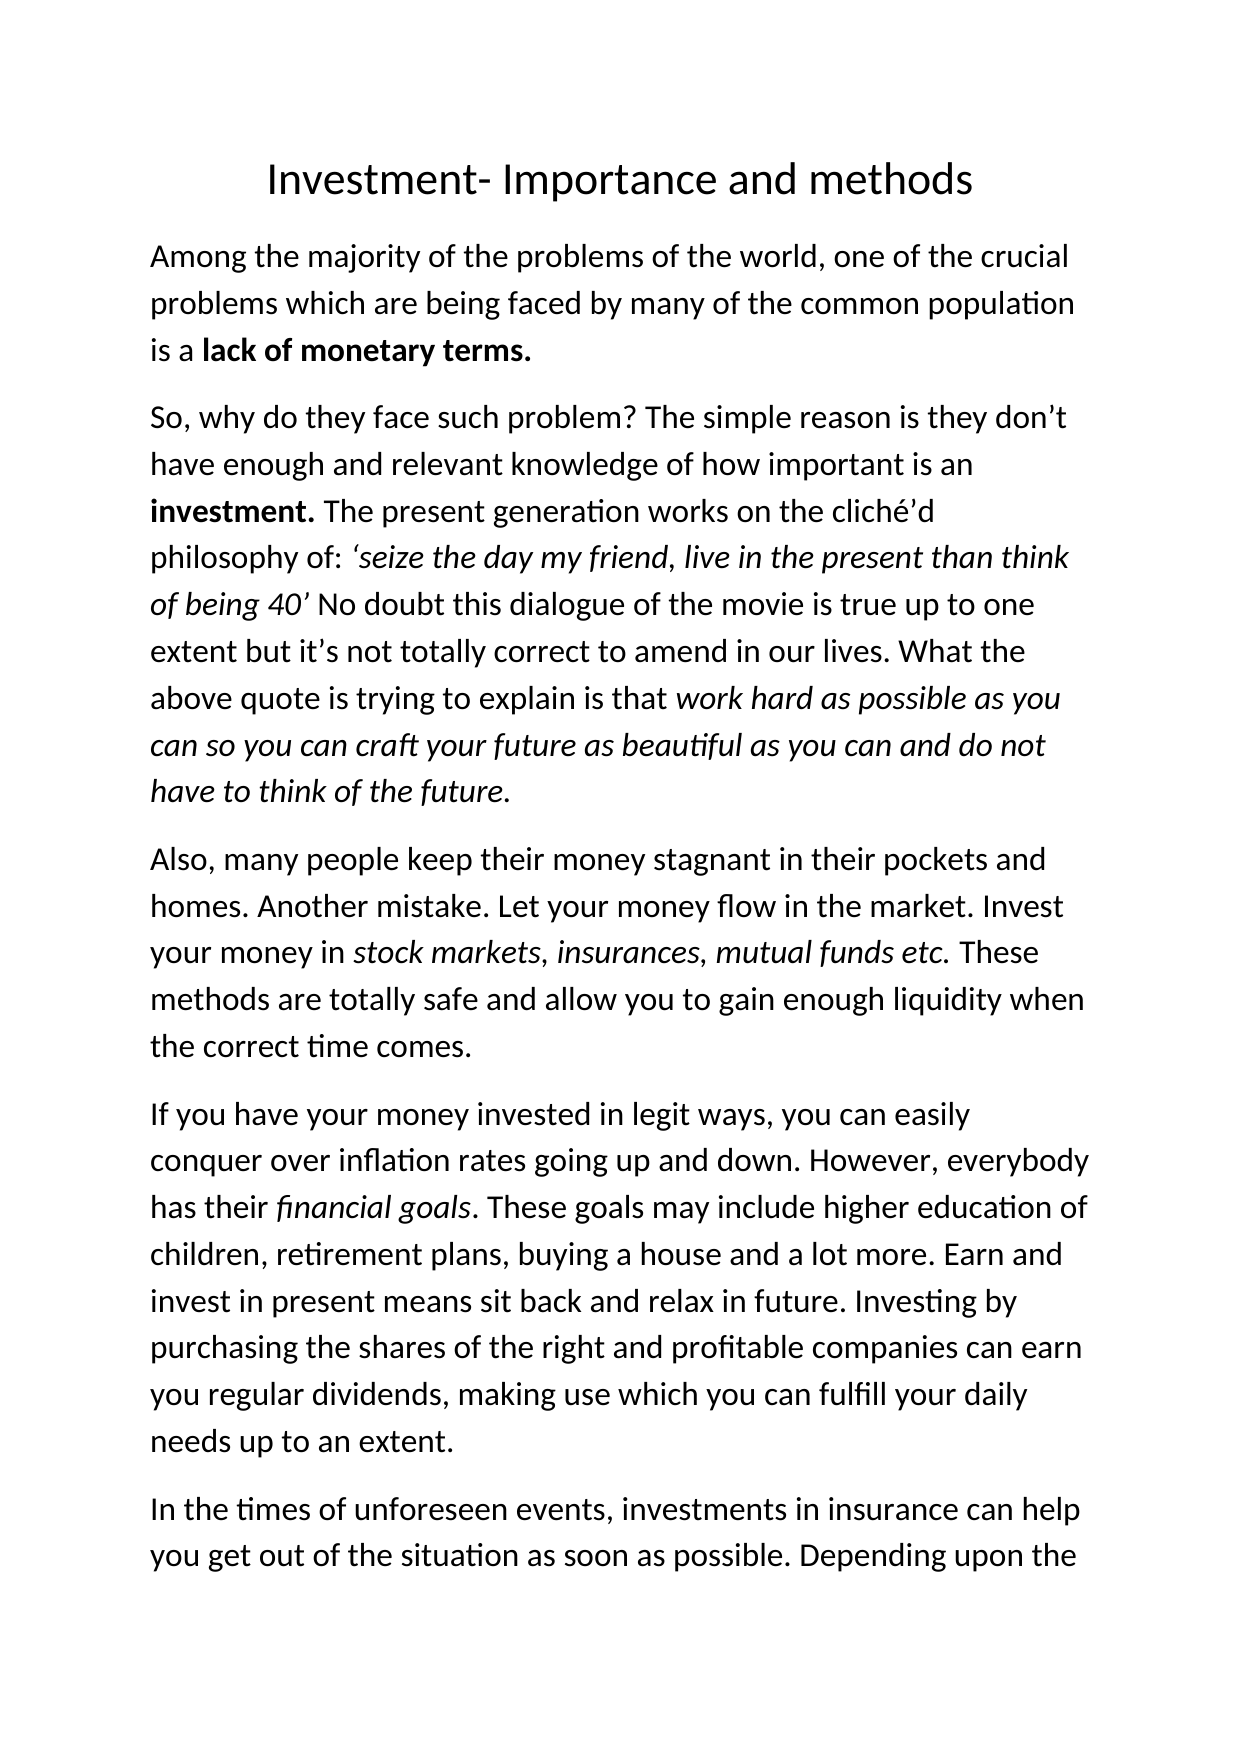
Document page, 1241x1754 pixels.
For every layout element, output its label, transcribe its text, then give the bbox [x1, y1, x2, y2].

text Among the majority of the problems of the world, one of the crucial problems which are being faced by many of the common population is a lack of monetary terms. [150, 235, 1090, 369]
text If you have your money invested in legit ways, you can easily conquer over inflation rates going up and down. However, everybody has their financial goals. These goals may include higher education of children, retirement plans, buying a house and a lot more. Earn and invest in present means sit back and relax in future. Investing by purchasing the shares of the right and profitable companies can earn you regular dividends, making use which you can fulfill your daily needs up to an extent. [150, 1093, 1090, 1461]
text Investment- Importance and methods [150, 150, 1090, 206]
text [150, 1488, 1090, 1575]
text Also, many people keep their money stagnant in their pockets and homes. Another mistake. Let your money flow in the market. Invest your money in stock markets, insurances, mutual funds etc. These methods are totally safe and allow you to gain enough liquidity when the correct time comes. [150, 838, 1090, 1066]
text So, why do they face such problem? The simple reason is they don’t have enough and relevant knowledge of how important is an investment. The present generation works on the cliché’d philosophy of: ‘seize the day my friend, live in the present than think of being 40’ No doubt this dialogue of the movie is true up to one extent but it’s not totally correct to amend in our lives. What the above quote is trying to explain is that work hard as possible as you can so you can craft your future as beautiful as you can and do not have to think of the future. [150, 396, 1090, 811]
